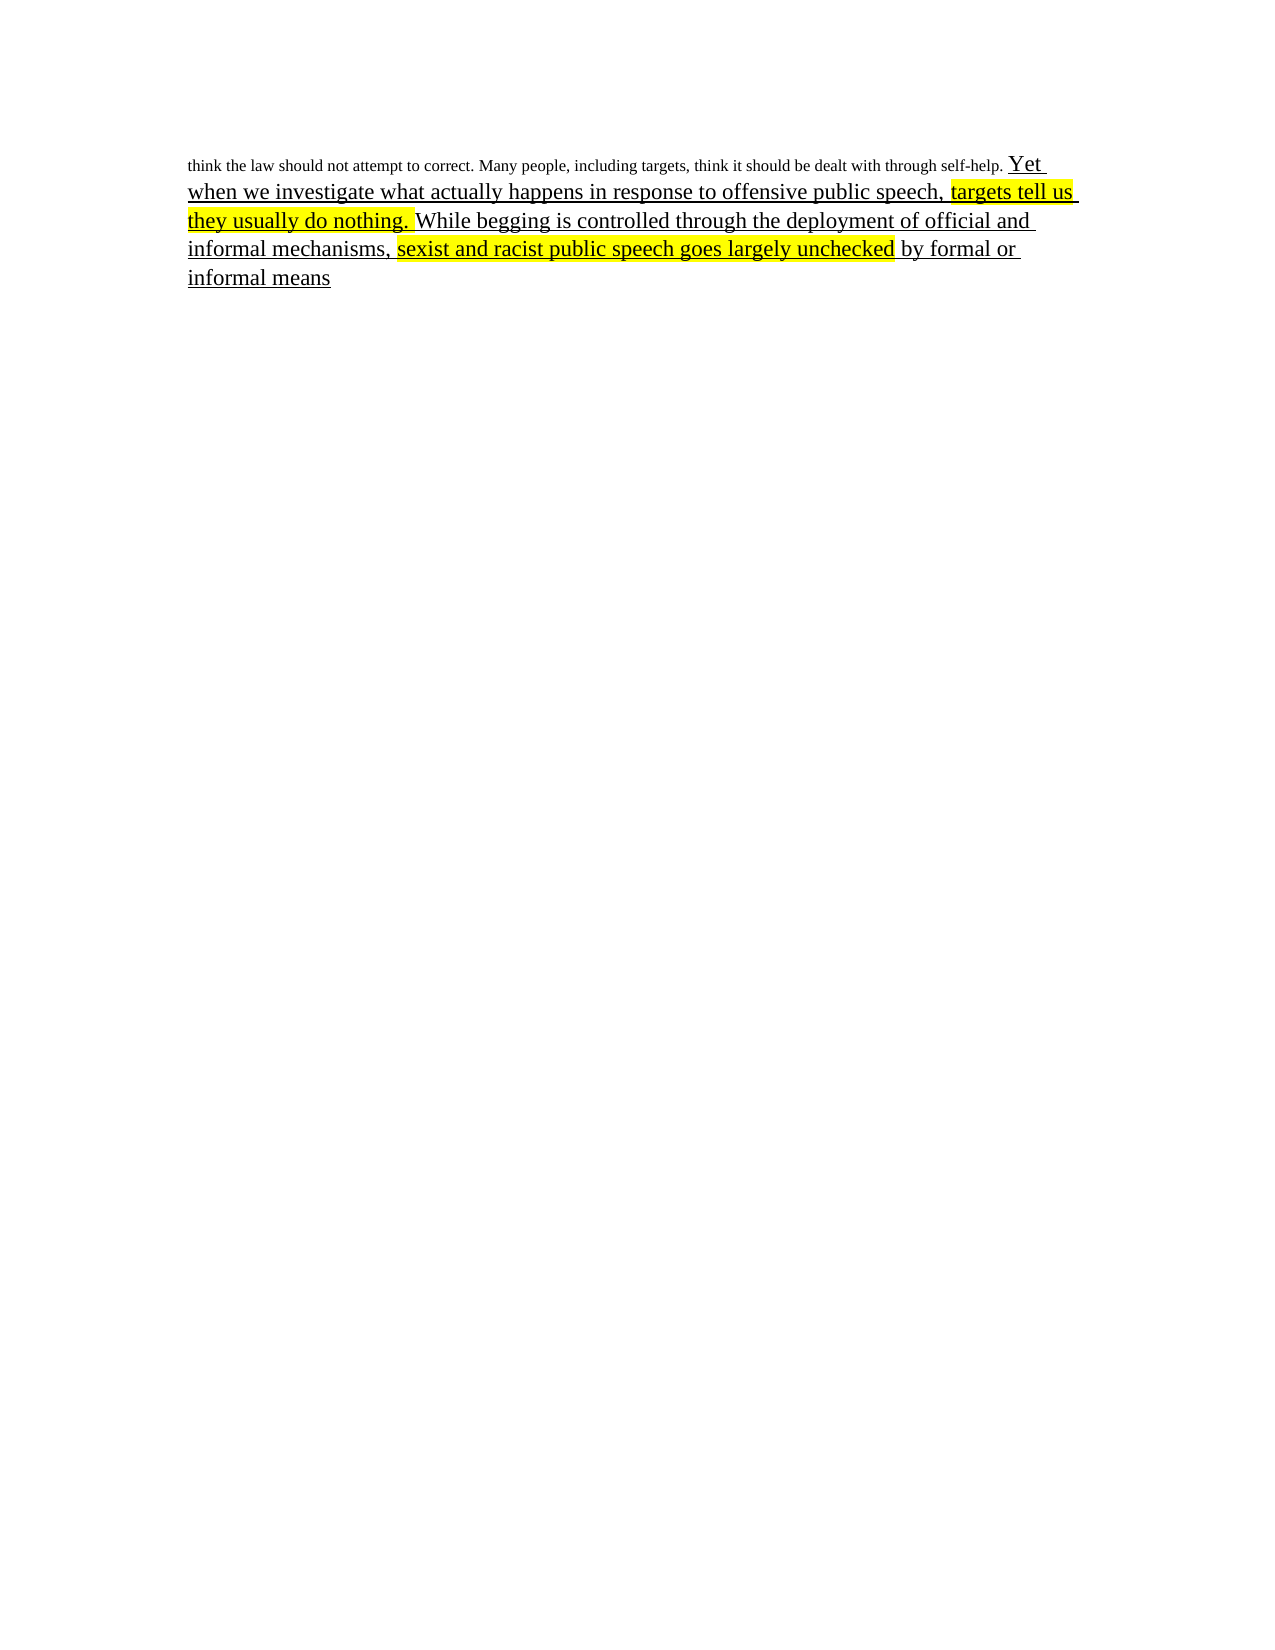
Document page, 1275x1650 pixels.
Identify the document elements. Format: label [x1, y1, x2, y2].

text [187, 150, 1087, 290]
